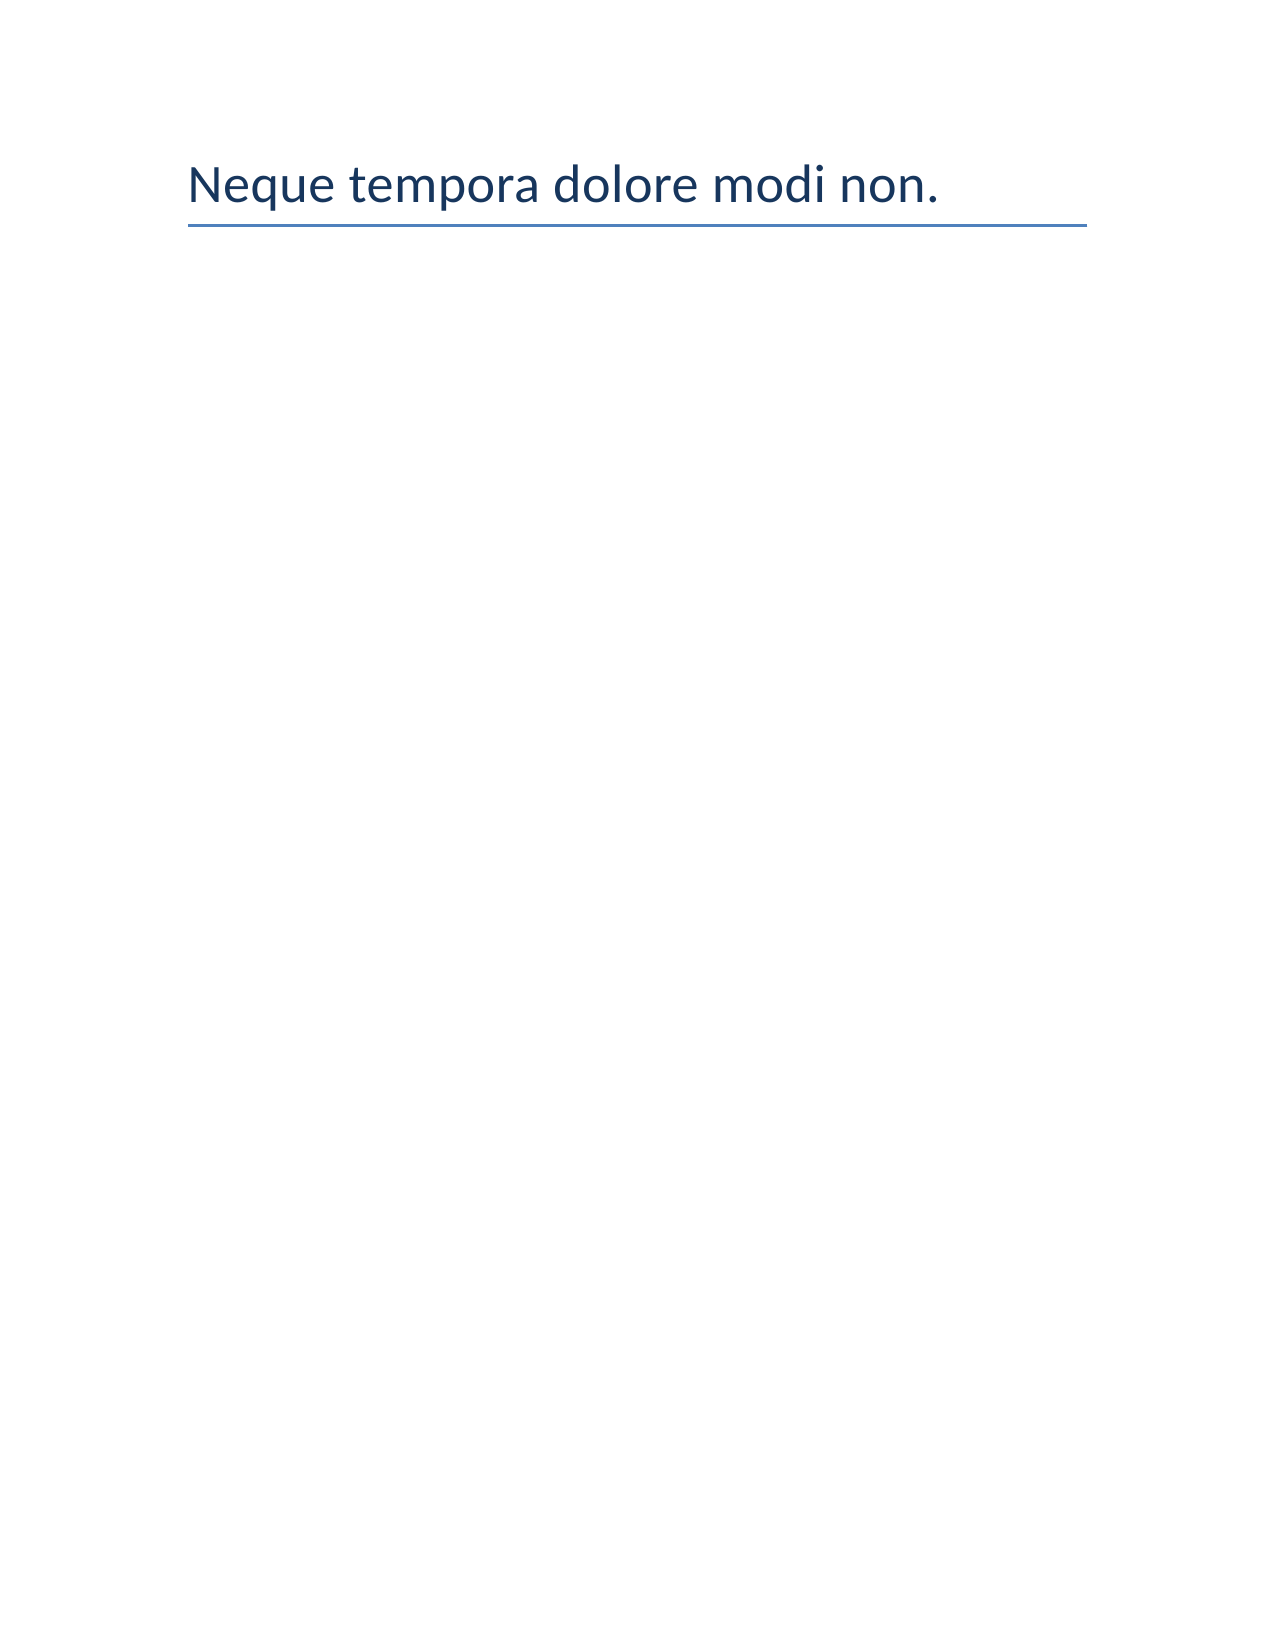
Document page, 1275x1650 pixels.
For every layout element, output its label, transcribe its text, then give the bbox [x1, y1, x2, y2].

title Neque tempora dolore modi non. [187, 150, 1087, 227]
